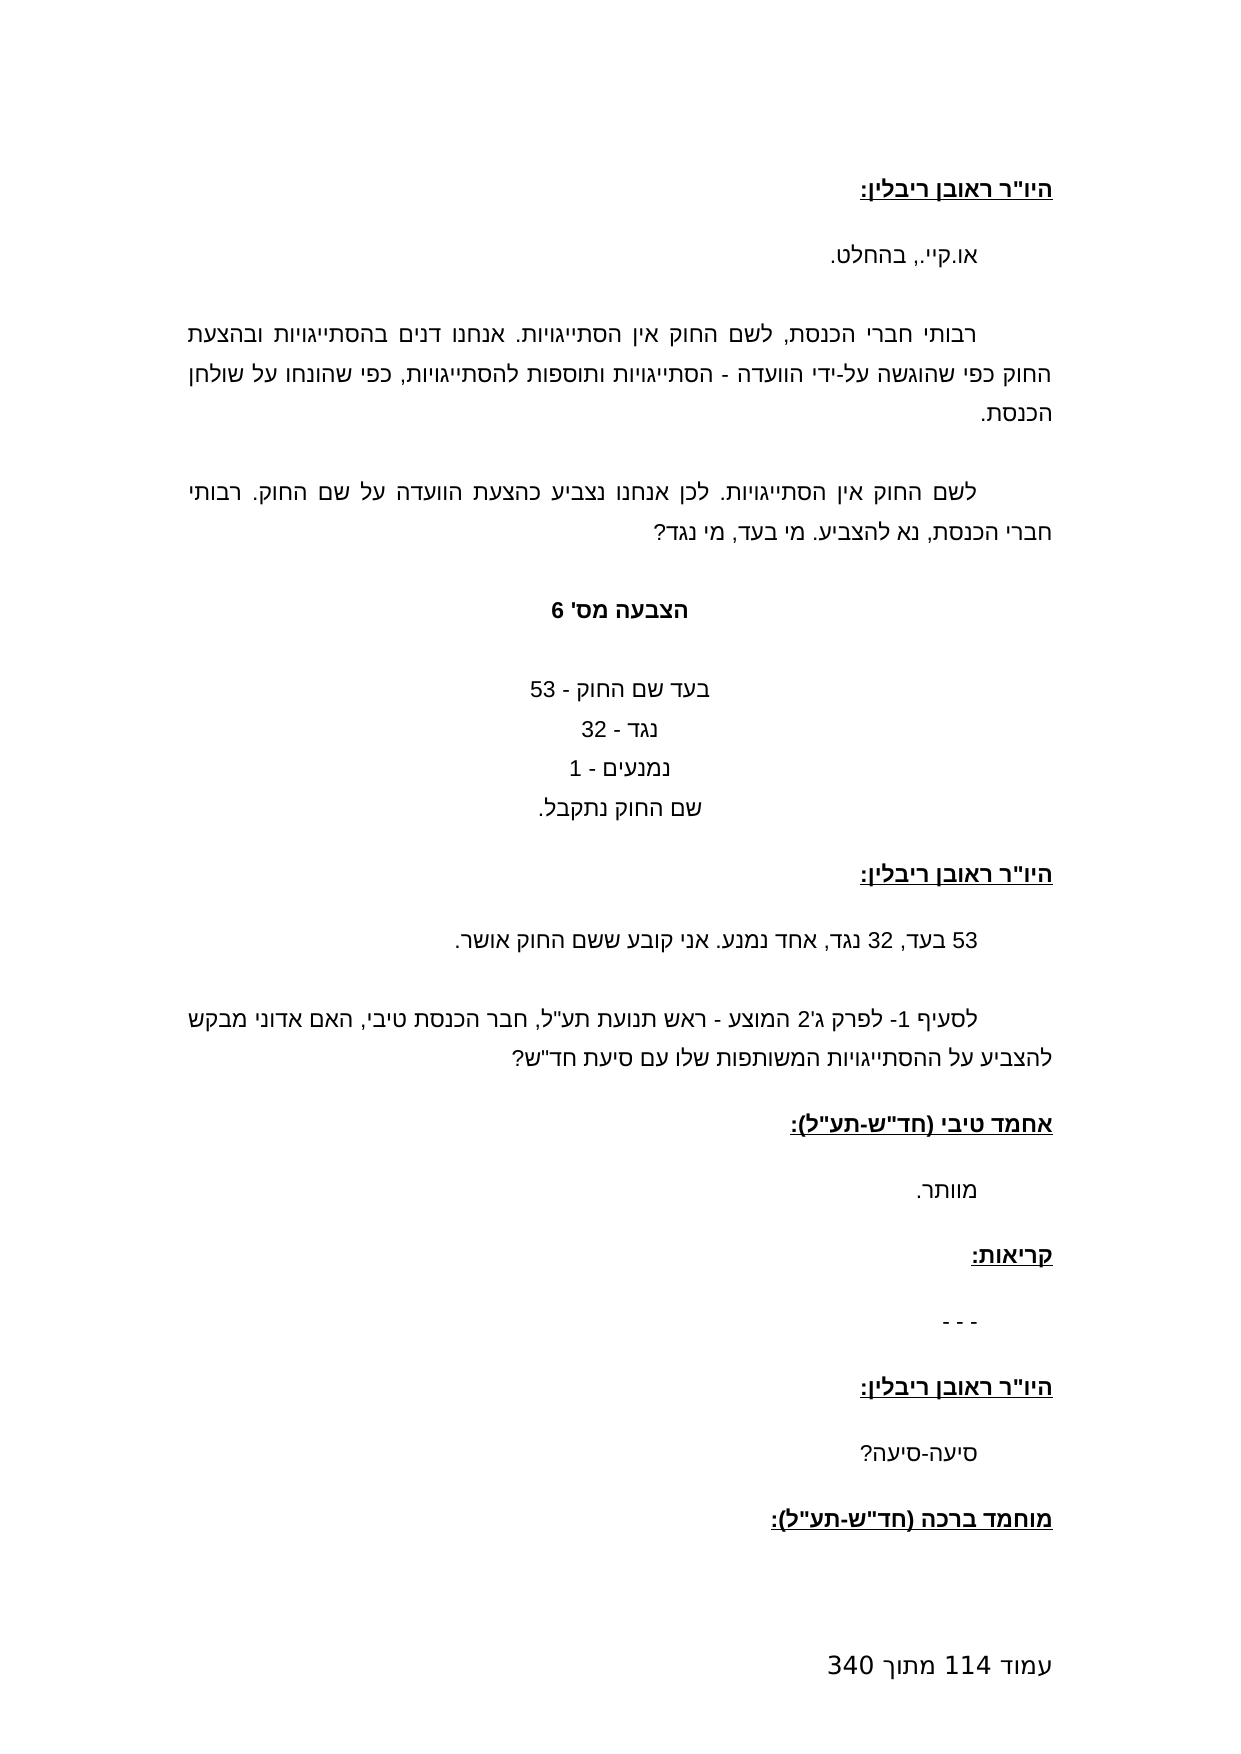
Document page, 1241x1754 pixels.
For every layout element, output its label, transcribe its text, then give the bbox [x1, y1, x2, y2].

text או.קיי., בהחלט. [187, 242, 1053, 268]
text רבותי חברי הכנסת, לשם החוק אין הסתייגויות. אנחנו דנים בהסתייגויות ובהצעת החוק כפי שהוגשה על-ידי הוועדה - הסתייגויות ותוספות להסתייגויות, כפי שהונחו על שולחן הכנסת. [187, 321, 1053, 426]
text נמנעים - 1 [187, 755, 1053, 782]
text נגד - 32 [187, 716, 1053, 742]
text בעד שם החוק - 53 [187, 676, 1053, 703]
text לסעיף 1- לפרק ג'2 המוצע - ראש תנועת תע"ל, חבר הכנסת טיבי, האם אדוני מבקש להצביע על ההסתייגויות המשותפות שלו עם סיעת חד"ש? [187, 1006, 1053, 1071]
text קריאות: [187, 1216, 1053, 1269]
text סיעה-סיעה? [187, 1440, 1053, 1466]
text היו"ר ראובן ריבלין: [187, 150, 1053, 203]
text מוותר. [187, 1177, 1053, 1203]
text לשם החוק אין הסתייגויות. לכן אנחנו נצביע כהצעת הוועדה על שם החוק. רבותי חברי הכנסת, נא להצביע. מי בעד, מי נגד? [187, 479, 1053, 545]
text אחמד טיבי (חד"ש-תע"ל): [187, 1084, 1053, 1137]
text מוחמד ברכה (חד"ש-תע"ל): [187, 1479, 1053, 1532]
text 53 בעד, 32 נגד, אחד נמנע. אני קובע ששם החוק אושר. [187, 927, 1053, 953]
text שם החוק נתקבל. [187, 795, 1053, 821]
text הצבעה מס' 6 [187, 558, 1053, 624]
text היו"ר ראובן ריבלין: [187, 834, 1053, 887]
text - - - [187, 1308, 1053, 1335]
text היו"ר ראובן ריבלין: [187, 1348, 1053, 1401]
